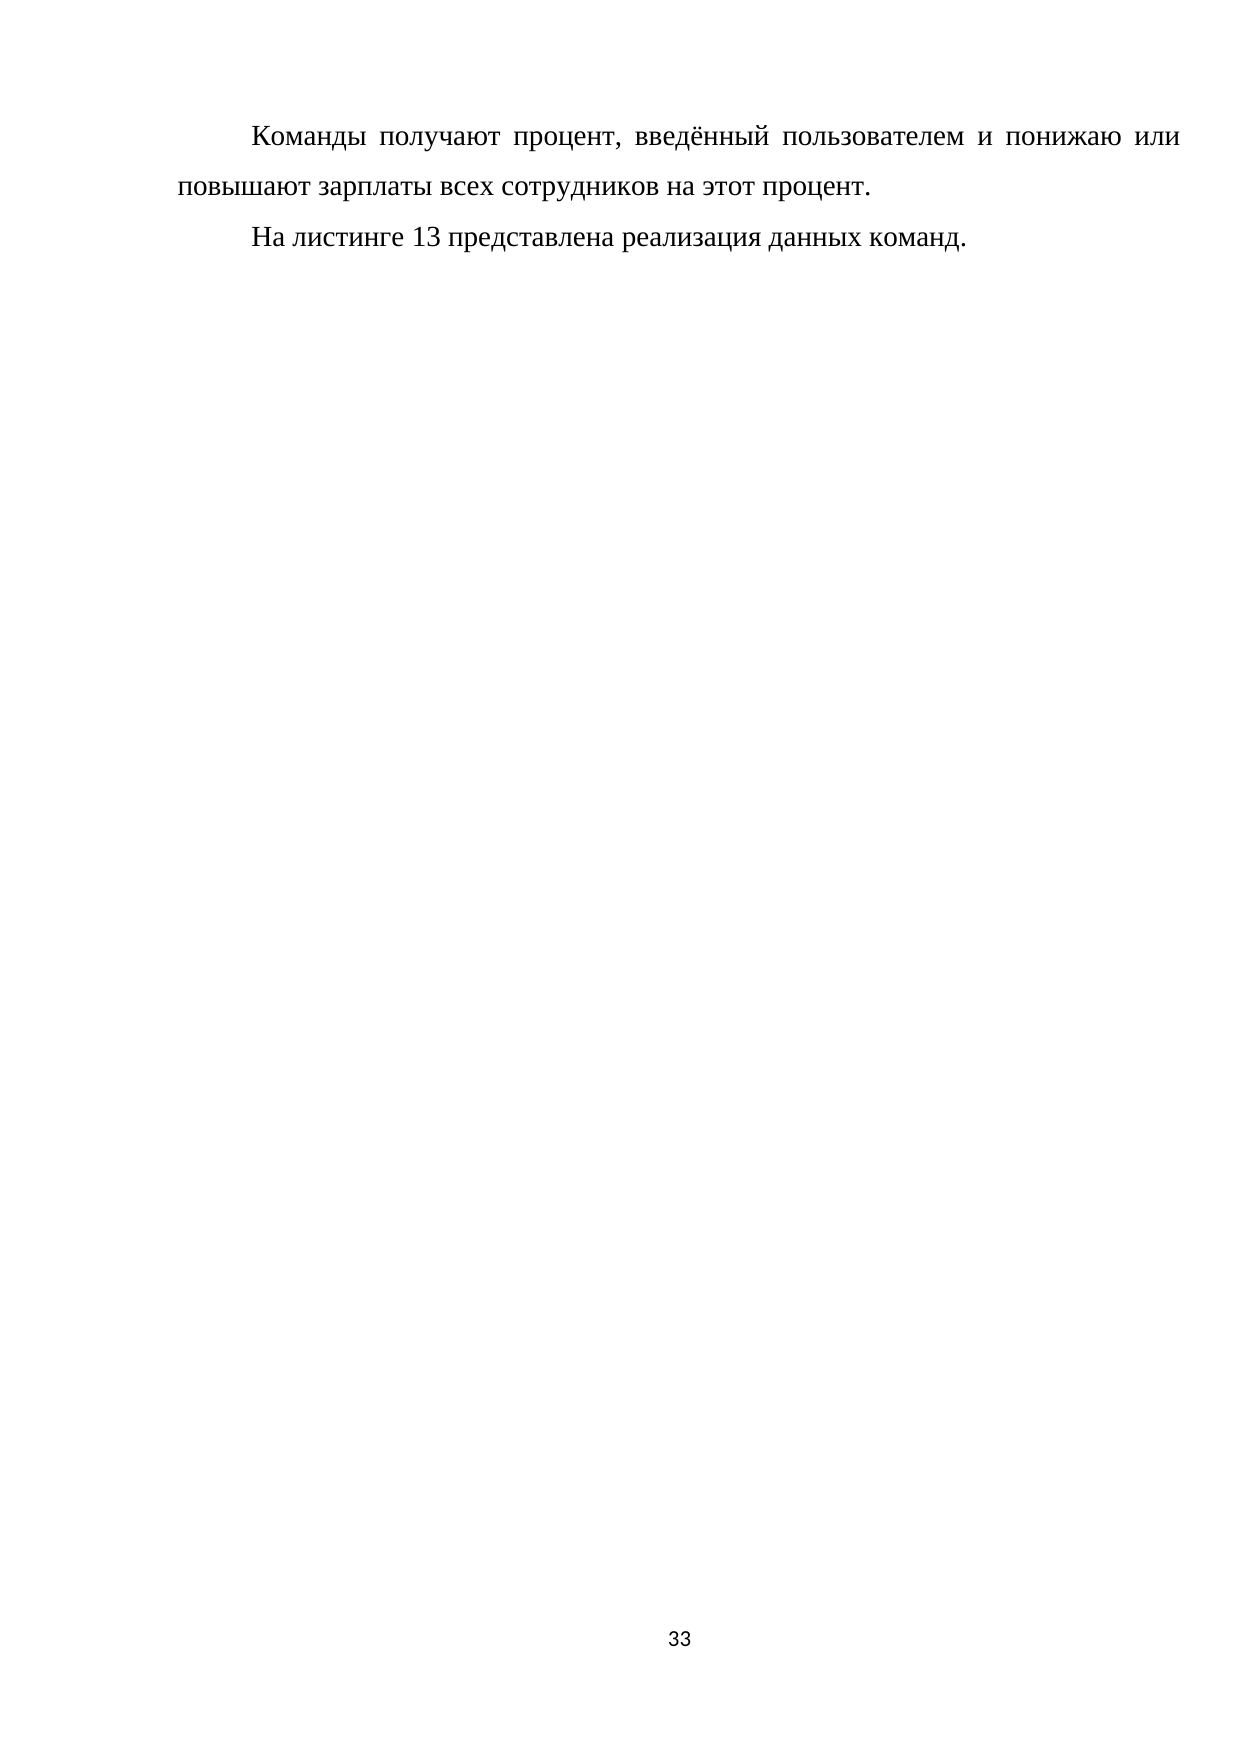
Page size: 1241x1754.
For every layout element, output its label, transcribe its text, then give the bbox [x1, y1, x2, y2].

text Команды получают процент, введённый пользователем и понижаю или повышают зарплаты всех сотрудников на этот процент. [177, 118, 1181, 202]
text На листинге 13 представлена реализация данных команд. [177, 219, 1181, 252]
